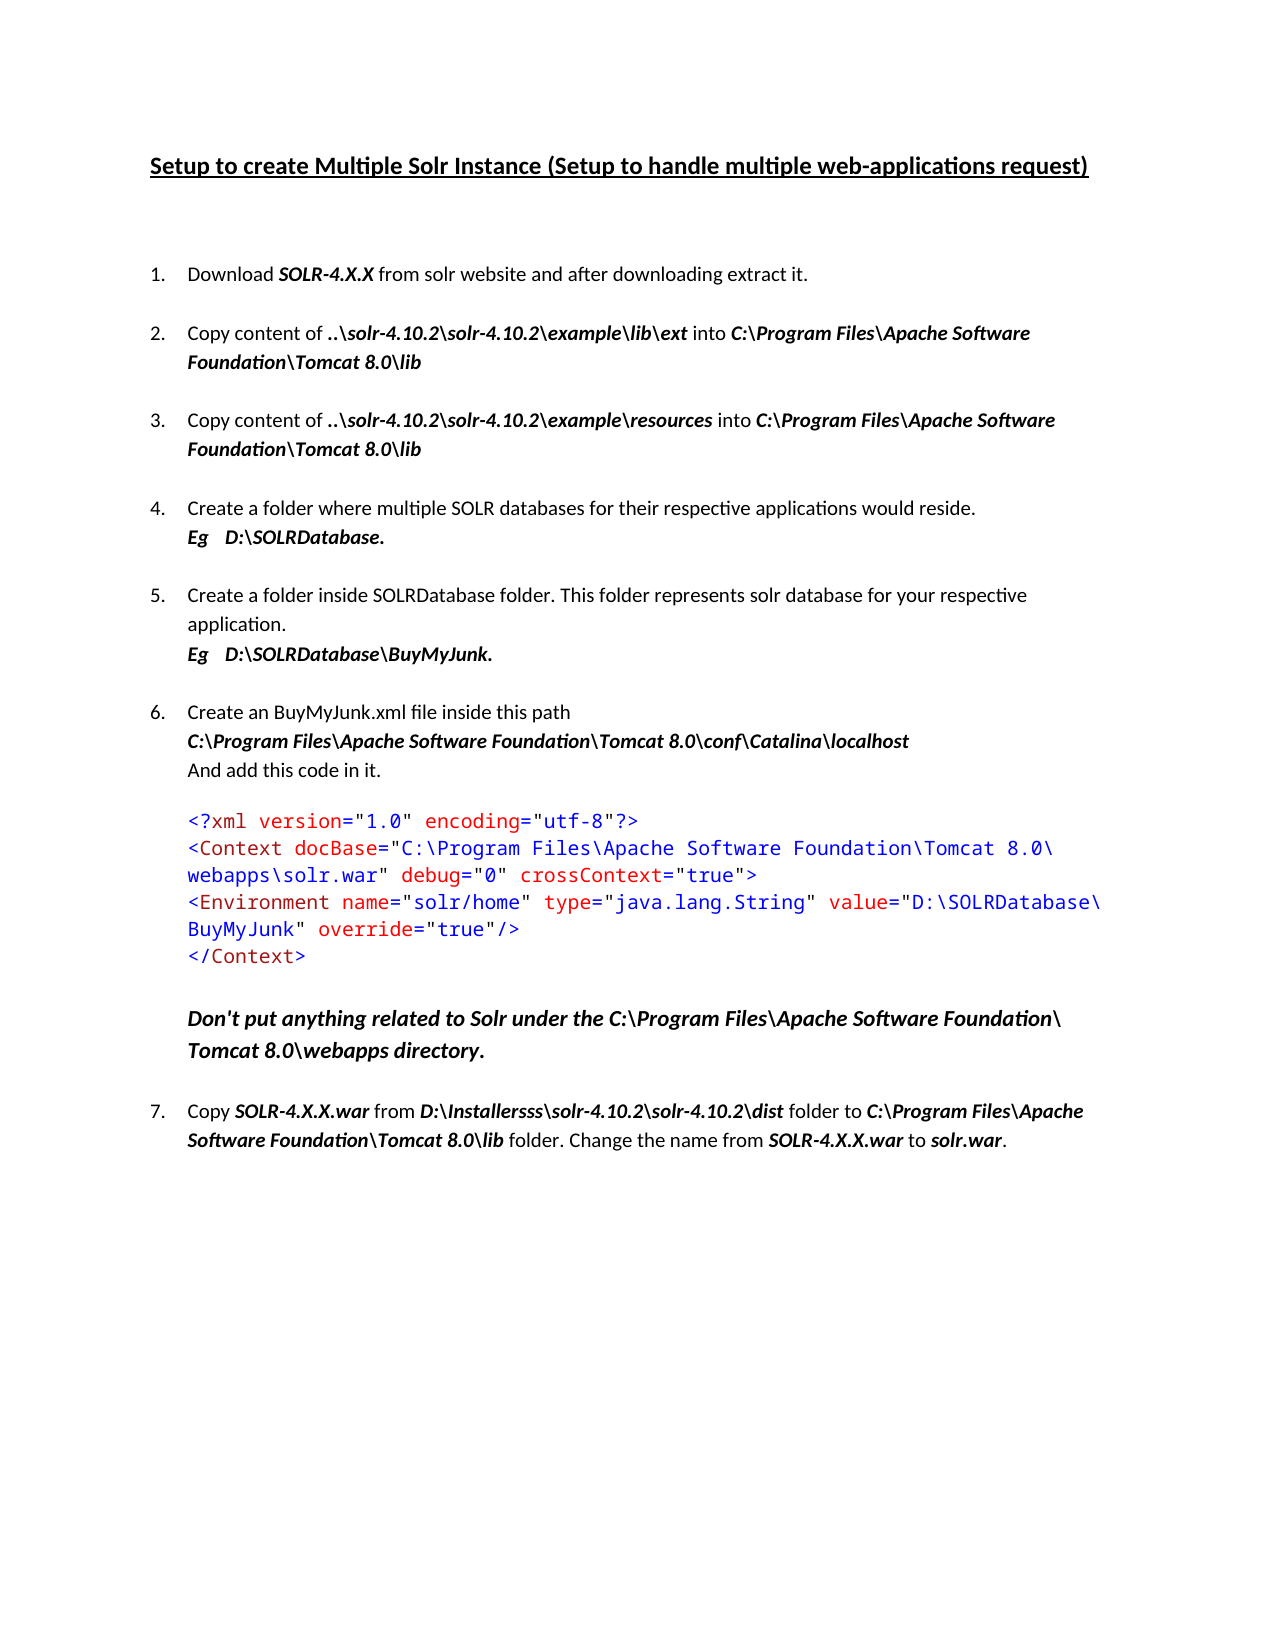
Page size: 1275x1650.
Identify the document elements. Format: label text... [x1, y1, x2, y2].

list Eg D:\SOLRDatabase\BuyMyJunk. [187, 641, 1125, 666]
list </Context> [187, 942, 1125, 969]
list And add this code in it. [187, 757, 1125, 783]
list Eg D:\SOLRDatabase. [187, 524, 1125, 549]
text <Context docBase="C:\Program Files\Apache Software Foundation\Tomcat 8.0\webapps\solr.war" debug="0" crossContext="true"> [187, 834, 1125, 888]
list Create a folder inside SOLRDatabase folder. This folder represents solr database for your respective application. [150, 582, 1125, 637]
list Create an BuyMyJunk.xml file inside this path [150, 699, 1125, 724]
text <?xml version="1.0" encoding="utf-8"?> [150, 807, 1125, 834]
text <Environment name="solr/home" type="java.lang.String" value="D:\SOLRDatabase\BuyMyJunk" override="true"/> [187, 888, 1125, 942]
list Copy SOLR-4.X.X.war from D:\Installersss\solr-4.10.2\solr-4.10.2\dist folder to C:\Program Files\Apache Software Foundation\Tomcat 8.0\lib folder. Change the name from SOLR-4.X.X.war to solr.war. [150, 1098, 1125, 1152]
list Don't put anything related to Solr under the C:\Program Files\Apache Software Foundation\Tomcat 8.0\webapps directory. [187, 1004, 1125, 1064]
list C:\Program Files\Apache Software Foundation\Tomcat 8.0\conf\Catalina\localhost [187, 728, 1125, 754]
text Setup to create Multiple Solr Instance (Setup to handle multiple web-applications request) [150, 150, 1125, 181]
list Download SOLR-4.X.X from solr website and after downloading extract it. [150, 262, 1125, 287]
list Copy content of ..\solr-4.10.2\solr-4.10.2\example\resources into C:\Program Files\Apache Software Foundation\Tomcat 8.0\lib [150, 407, 1125, 462]
list Copy content of ..\solr-4.10.2\solr-4.10.2\example\lib\ext into C:\Program Files\Apache Software Foundation\Tomcat 8.0\lib [150, 320, 1125, 374]
list Create a folder where multiple SOLR databases for their respective applications would reside. [150, 495, 1125, 520]
